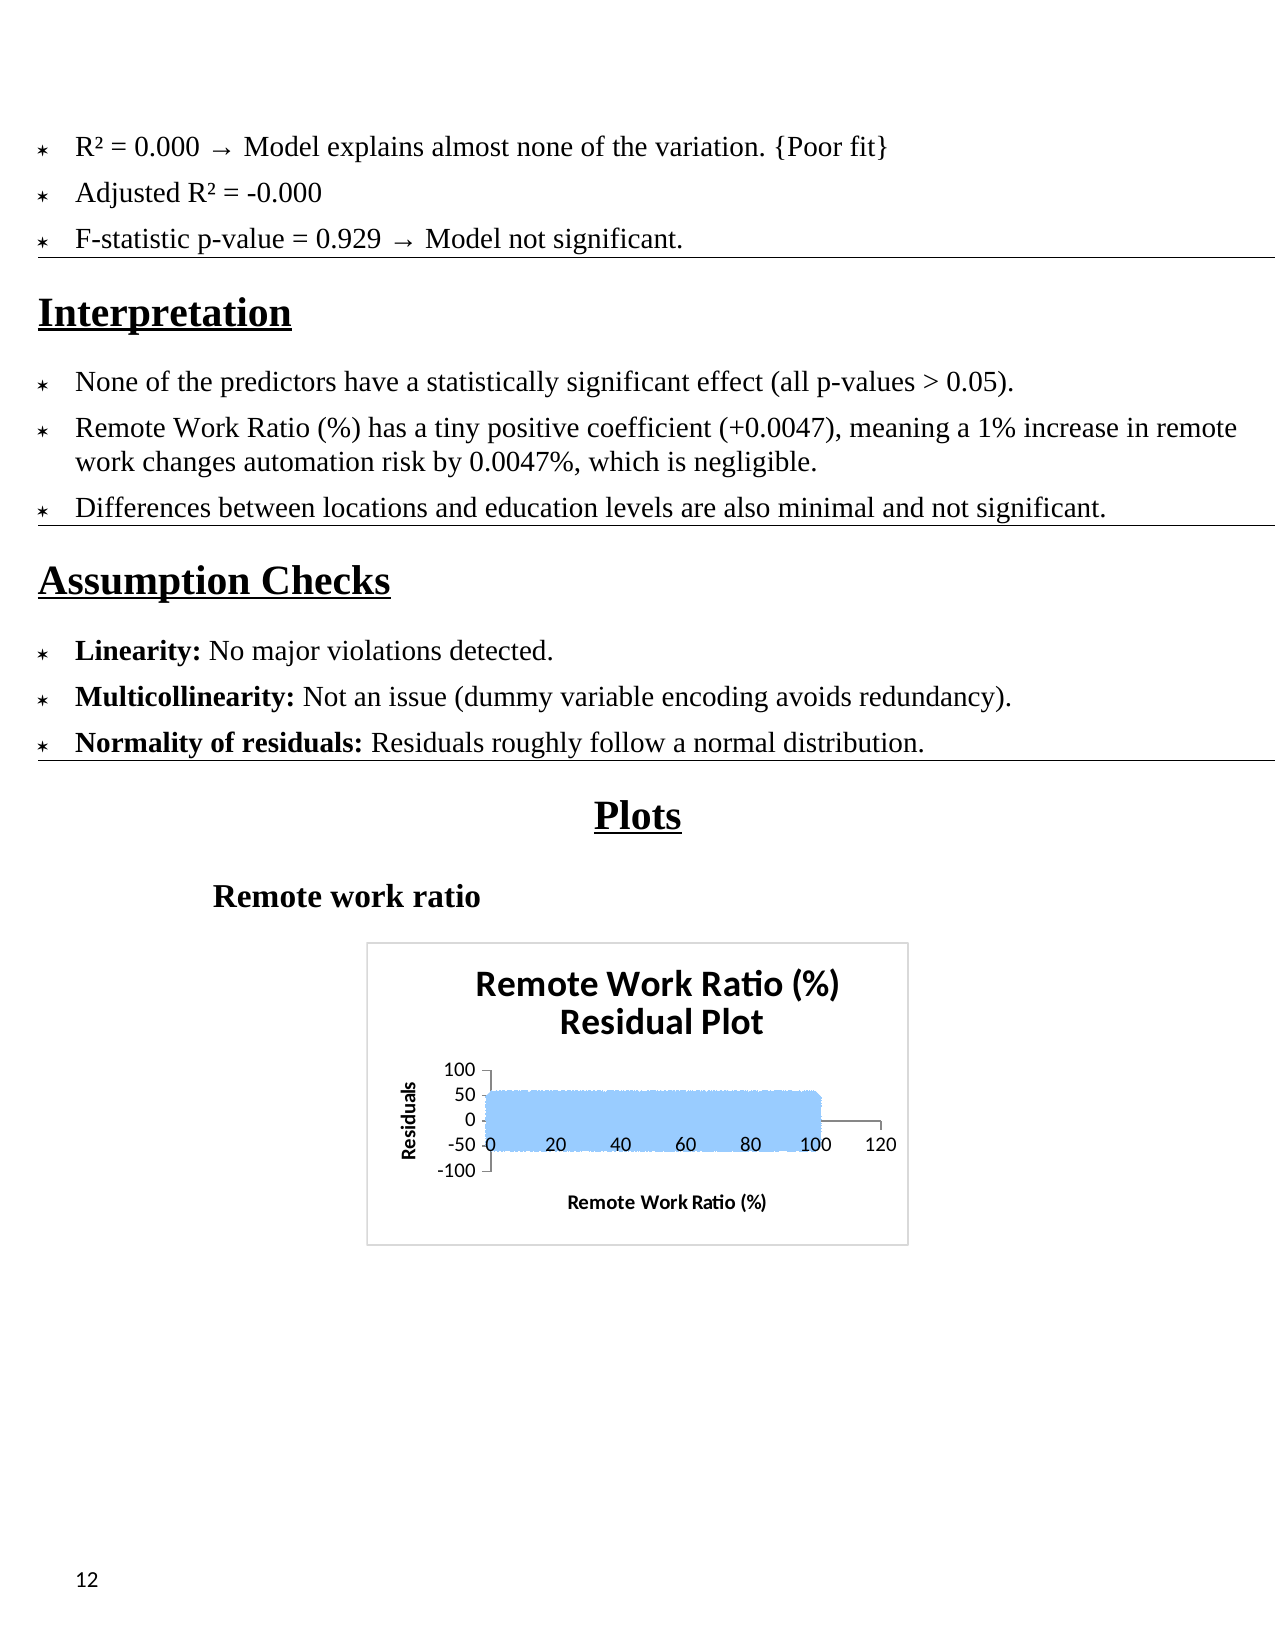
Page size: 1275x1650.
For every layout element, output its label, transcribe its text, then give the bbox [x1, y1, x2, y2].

list None of the predictors have a statistically significant effect (all p-values > 0.05). [37, 364, 1275, 398]
text Plots [0, 791, 1275, 838]
list R² = 0.000 → Model explains almost none of the variation. {Poor fit} [37, 129, 1275, 163]
list Adjusted R² = -0.000 [37, 175, 1275, 209]
list F-statistic p-value = 0.929 → Model not significant. [37, 221, 1275, 258]
list Normality of residuals: Residuals roughly follow a normal distribution. [37, 725, 1275, 761]
list Differences between locations and education levels are also minimal and not significant. [37, 490, 1275, 526]
list Remote Work Ratio (%) has a tiny positive coefficient (+0.0047), meaning a 1% increase in remote work changes automation risk by 0.0047%, which is negligible. [37, 410, 1275, 477]
text Interpretation [37, 287, 1275, 335]
text Assumption Checks [37, 556, 1275, 603]
list Linearity: No major violations detected. [37, 633, 1275, 666]
list Multicollinearity: Not an issue (dummy variable encoding avoids redundancy). [37, 679, 1275, 712]
